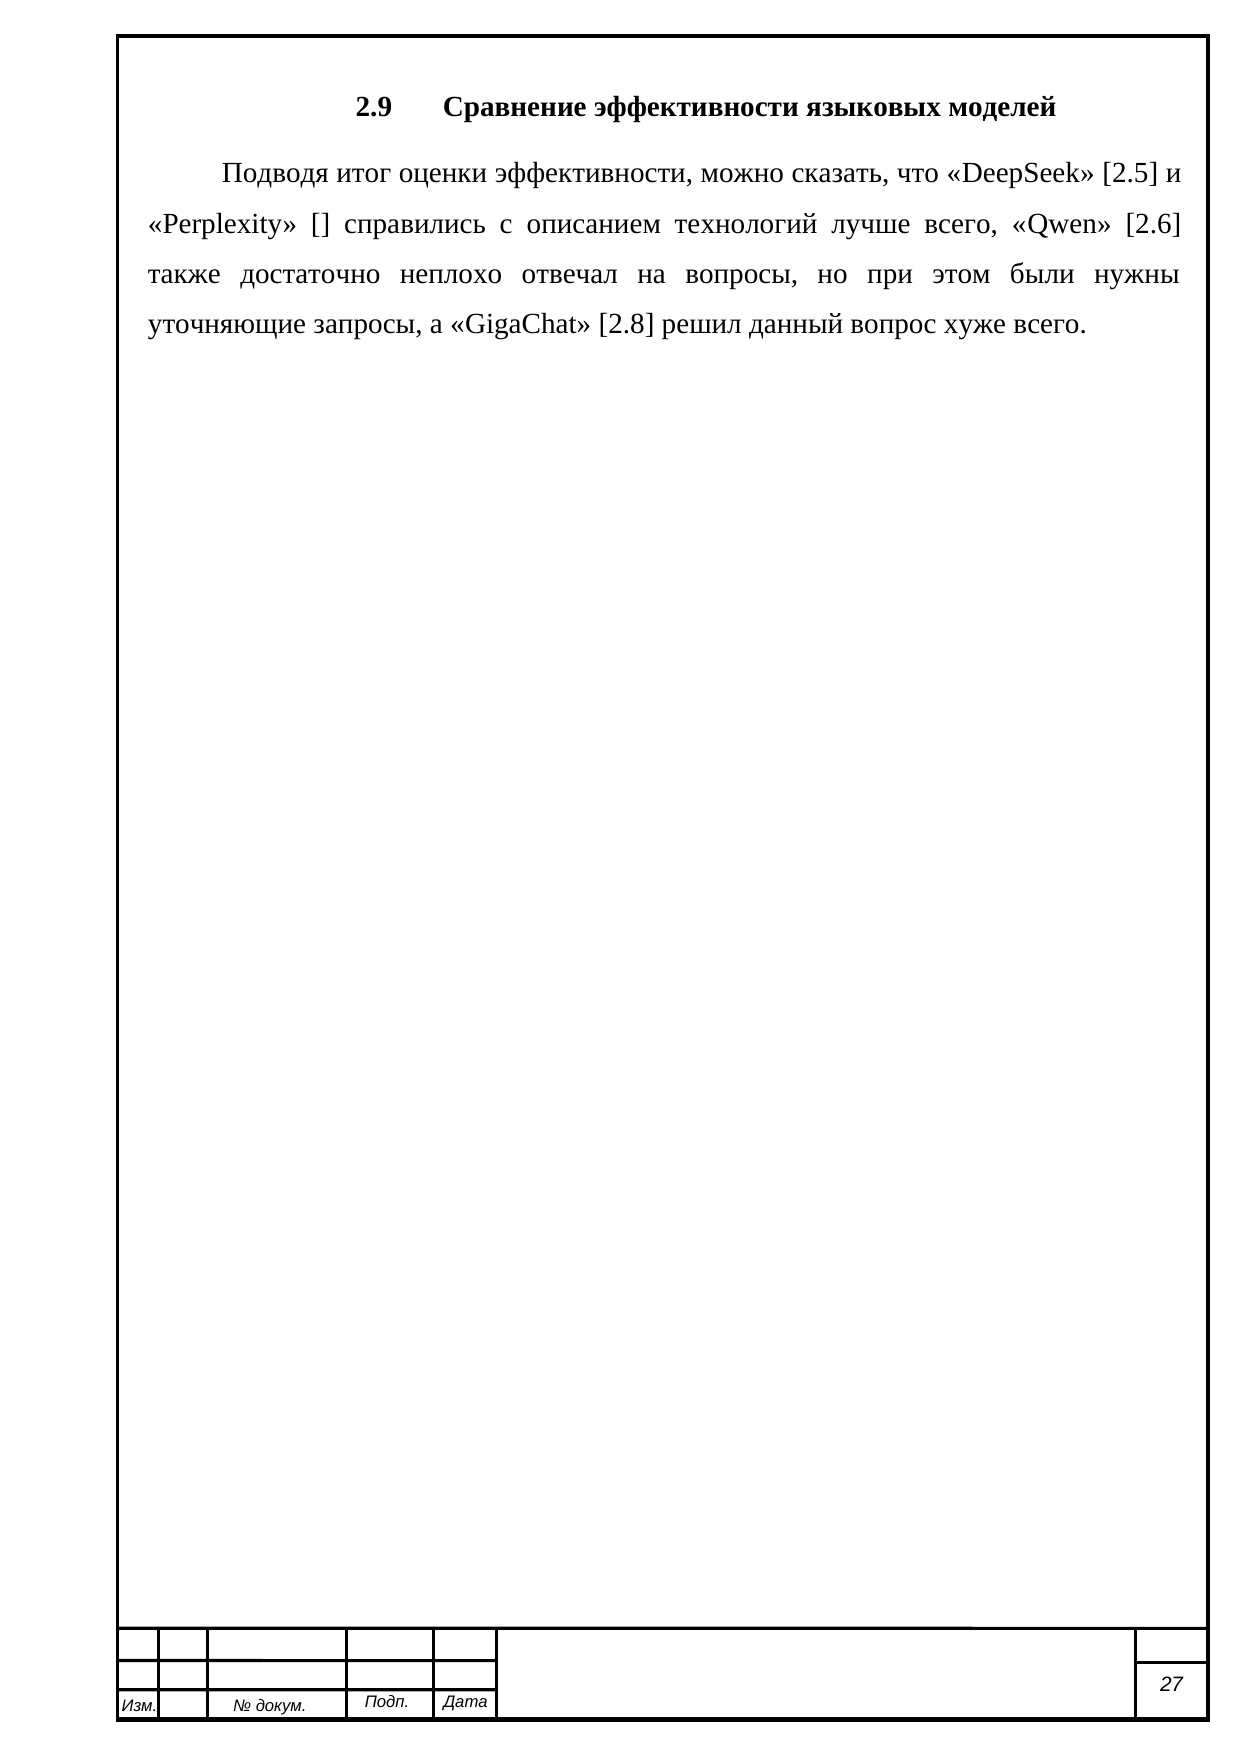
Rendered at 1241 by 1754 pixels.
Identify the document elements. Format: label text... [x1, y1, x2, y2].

subtitle Сравнение эффективности языковых моделей [281, 89, 1181, 122]
text Подводя итог оценки эффективности, можно сказать, что «DeepSeek» [2.5] и «Perplexity» [2.7] справились с описанием технологий лучше всего, «Qwen» [2.6] также достаточно неплохо отвечал на вопросы, но при этом были нужны уточняющие запросы, а «GigaChat» [2.8] решил данный вопрос хуже всего. [148, 156, 1181, 340]
